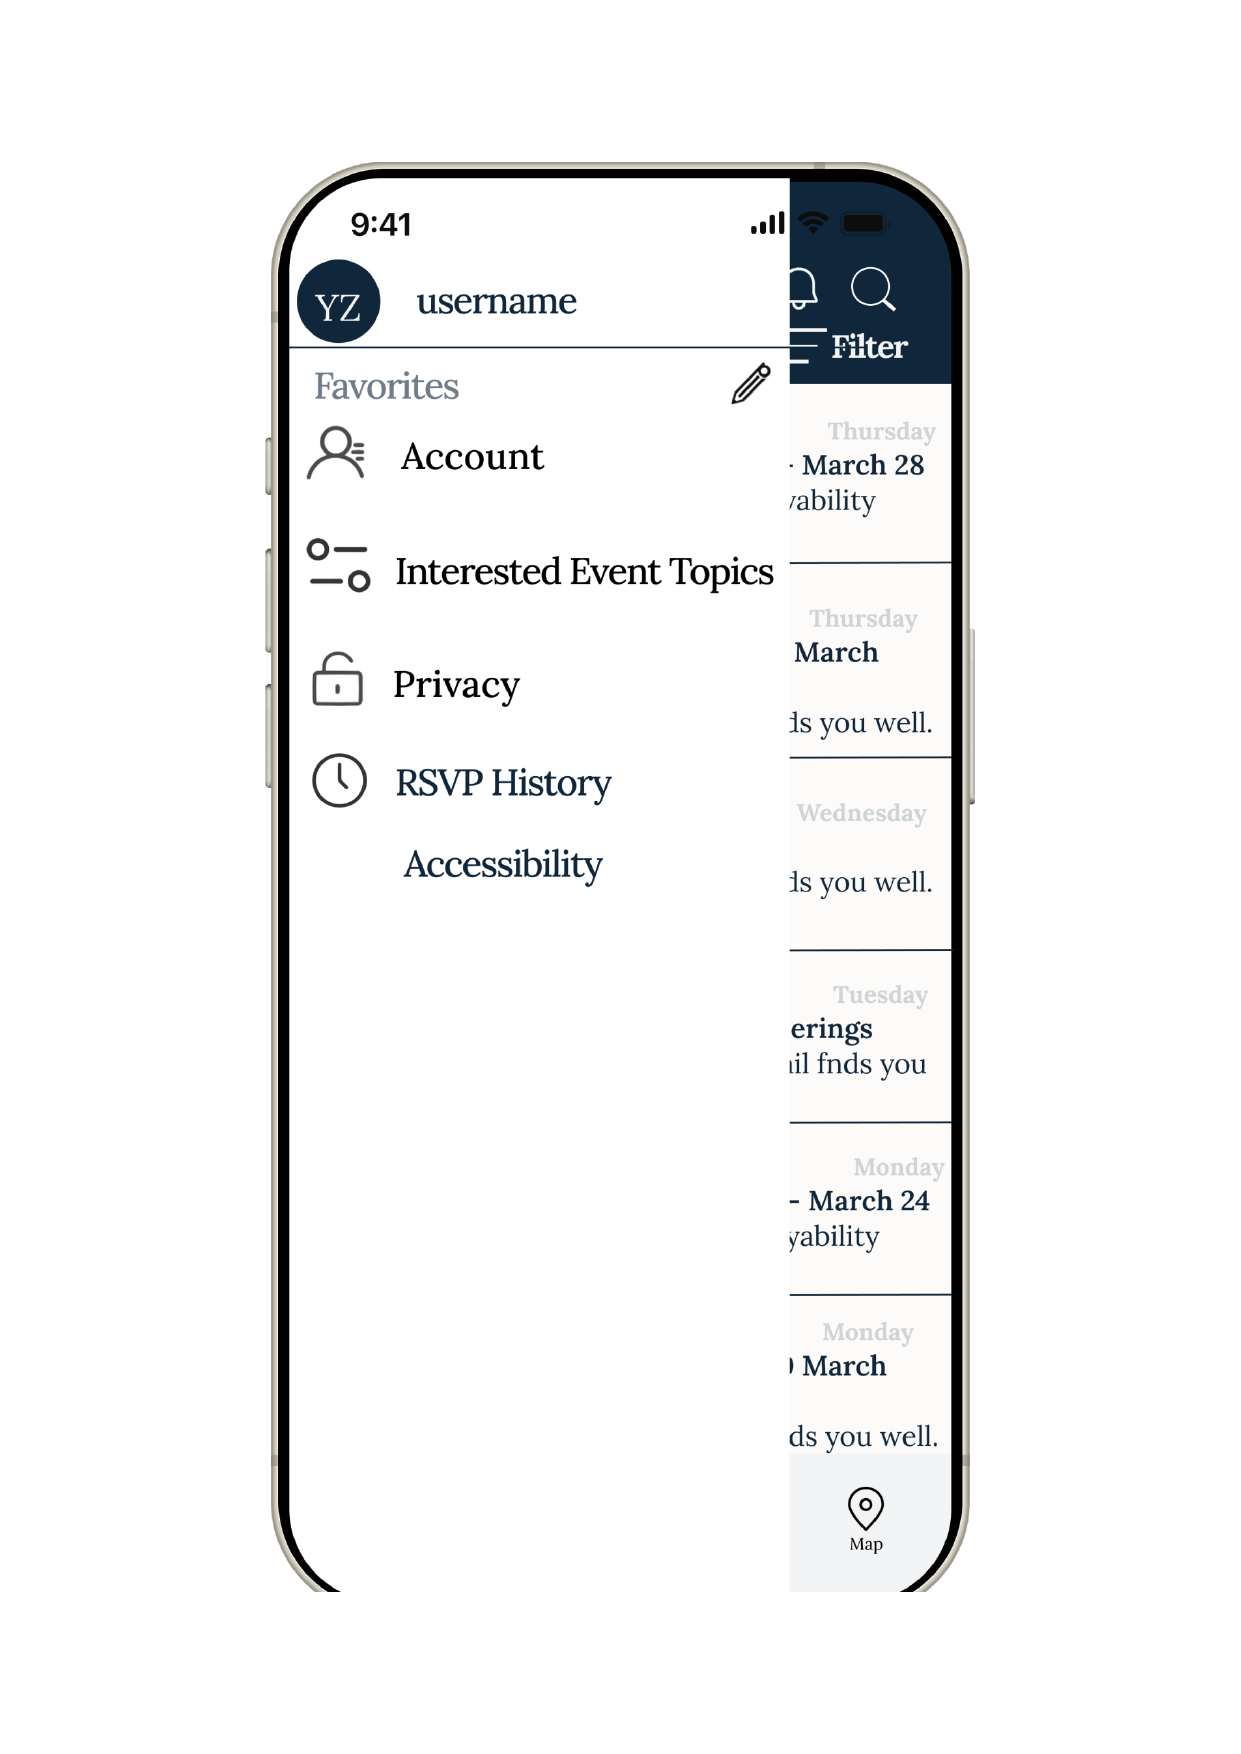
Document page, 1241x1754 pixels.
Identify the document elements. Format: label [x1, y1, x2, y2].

picture [265, 162, 975, 1592]
